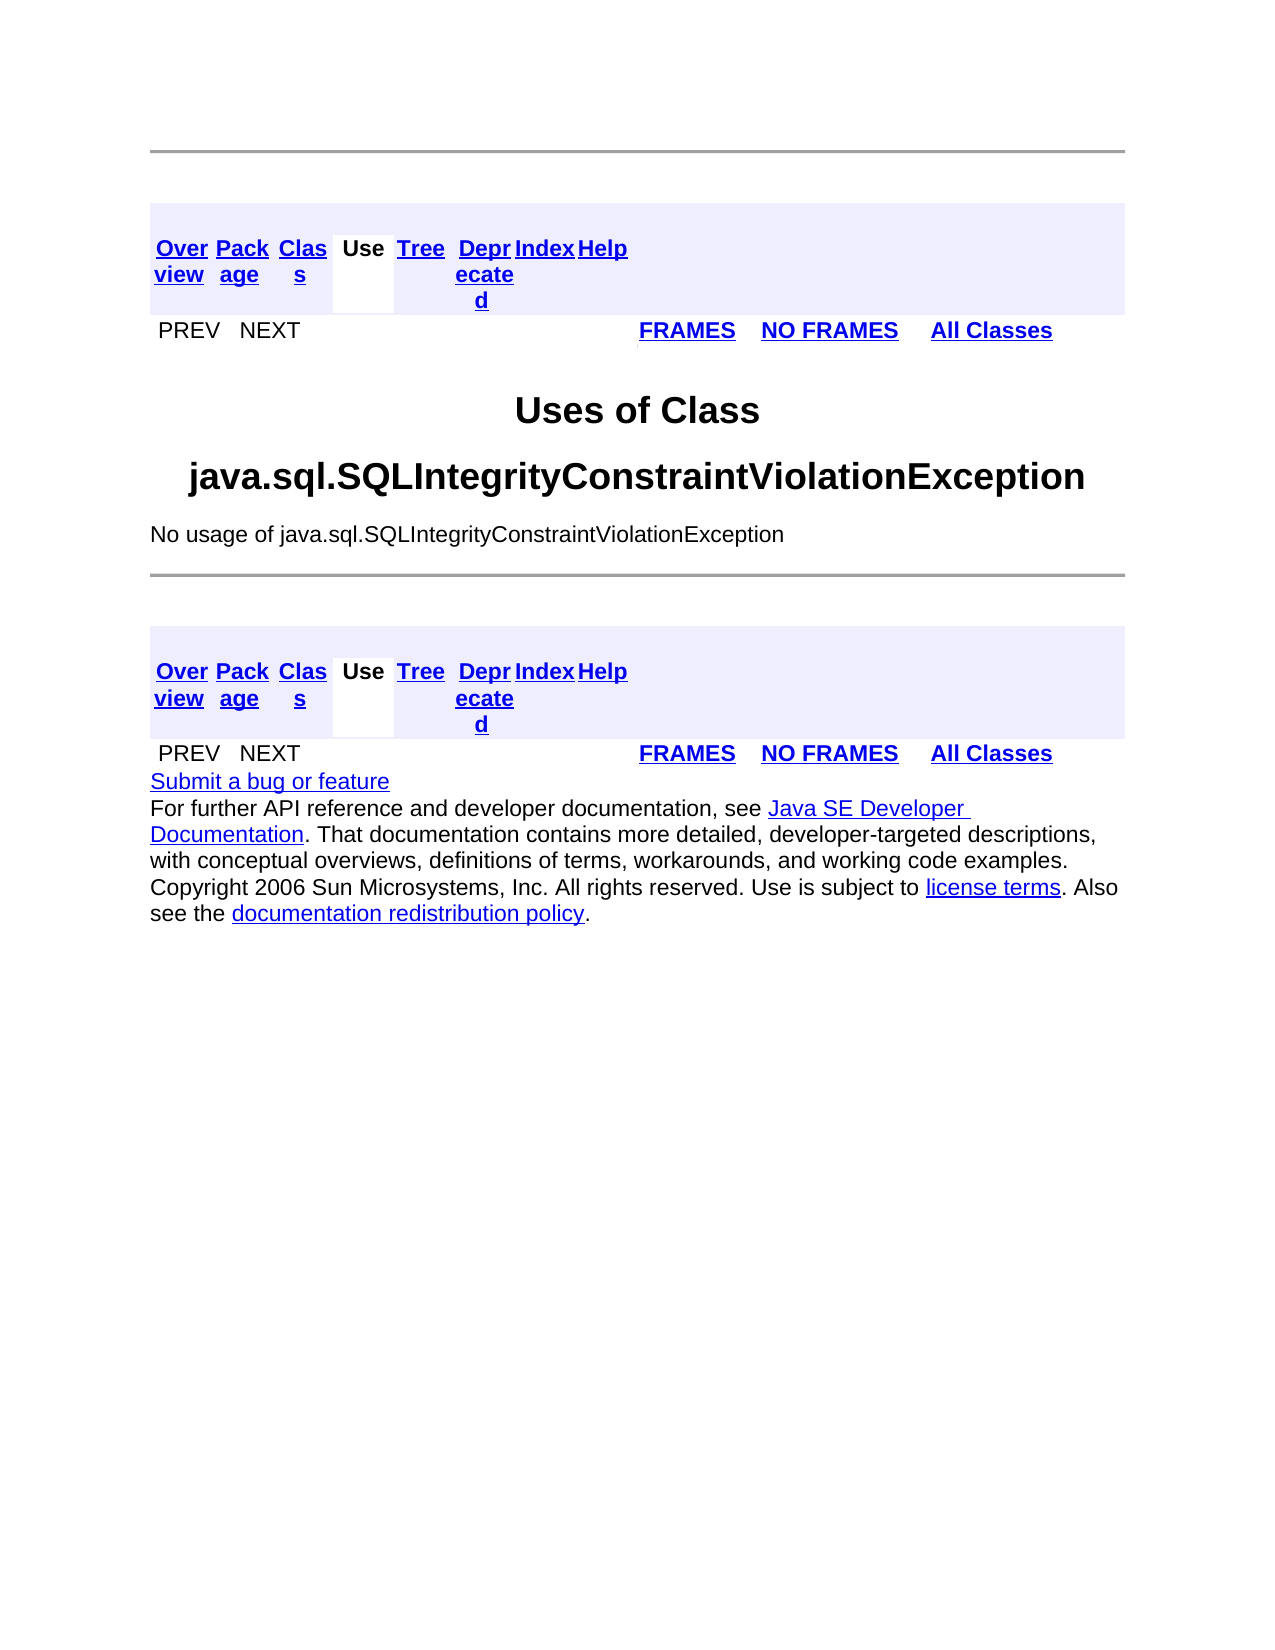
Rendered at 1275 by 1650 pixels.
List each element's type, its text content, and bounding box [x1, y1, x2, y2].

table_header [150, 626, 1125, 739]
table_header [150, 203, 1125, 315]
table_cell PREV NEXT [150, 315, 637, 345]
text For further API reference and developer documentation, see Java SE Developer Documentation. That documentation contains more detailed, developer-targeted descriptions, with conceptual overviews, definitions of terms, workarounds, and working code examples. [150, 795, 1125, 874]
text java.sql.SQLIntegrityConstraintViolationException [150, 454, 1125, 497]
table_cell PREV NEXT [150, 739, 637, 768]
text No usage of java.sql.SQLIntegrityConstraintViolationException [150, 521, 1125, 547]
text Submit a bug or feature [150, 768, 1125, 795]
table_cell FRAMES NO FRAMES All Classes [638, 739, 1125, 768]
text Copyright 2006 Sun Microsystems, Inc. All rights reserved. Use is subject to license terms. Also see the documentation redistribution policy. [150, 874, 1125, 926]
text Uses of Class [150, 388, 1125, 431]
table_cell FRAMES NO FRAMES All Classes [638, 315, 1125, 345]
